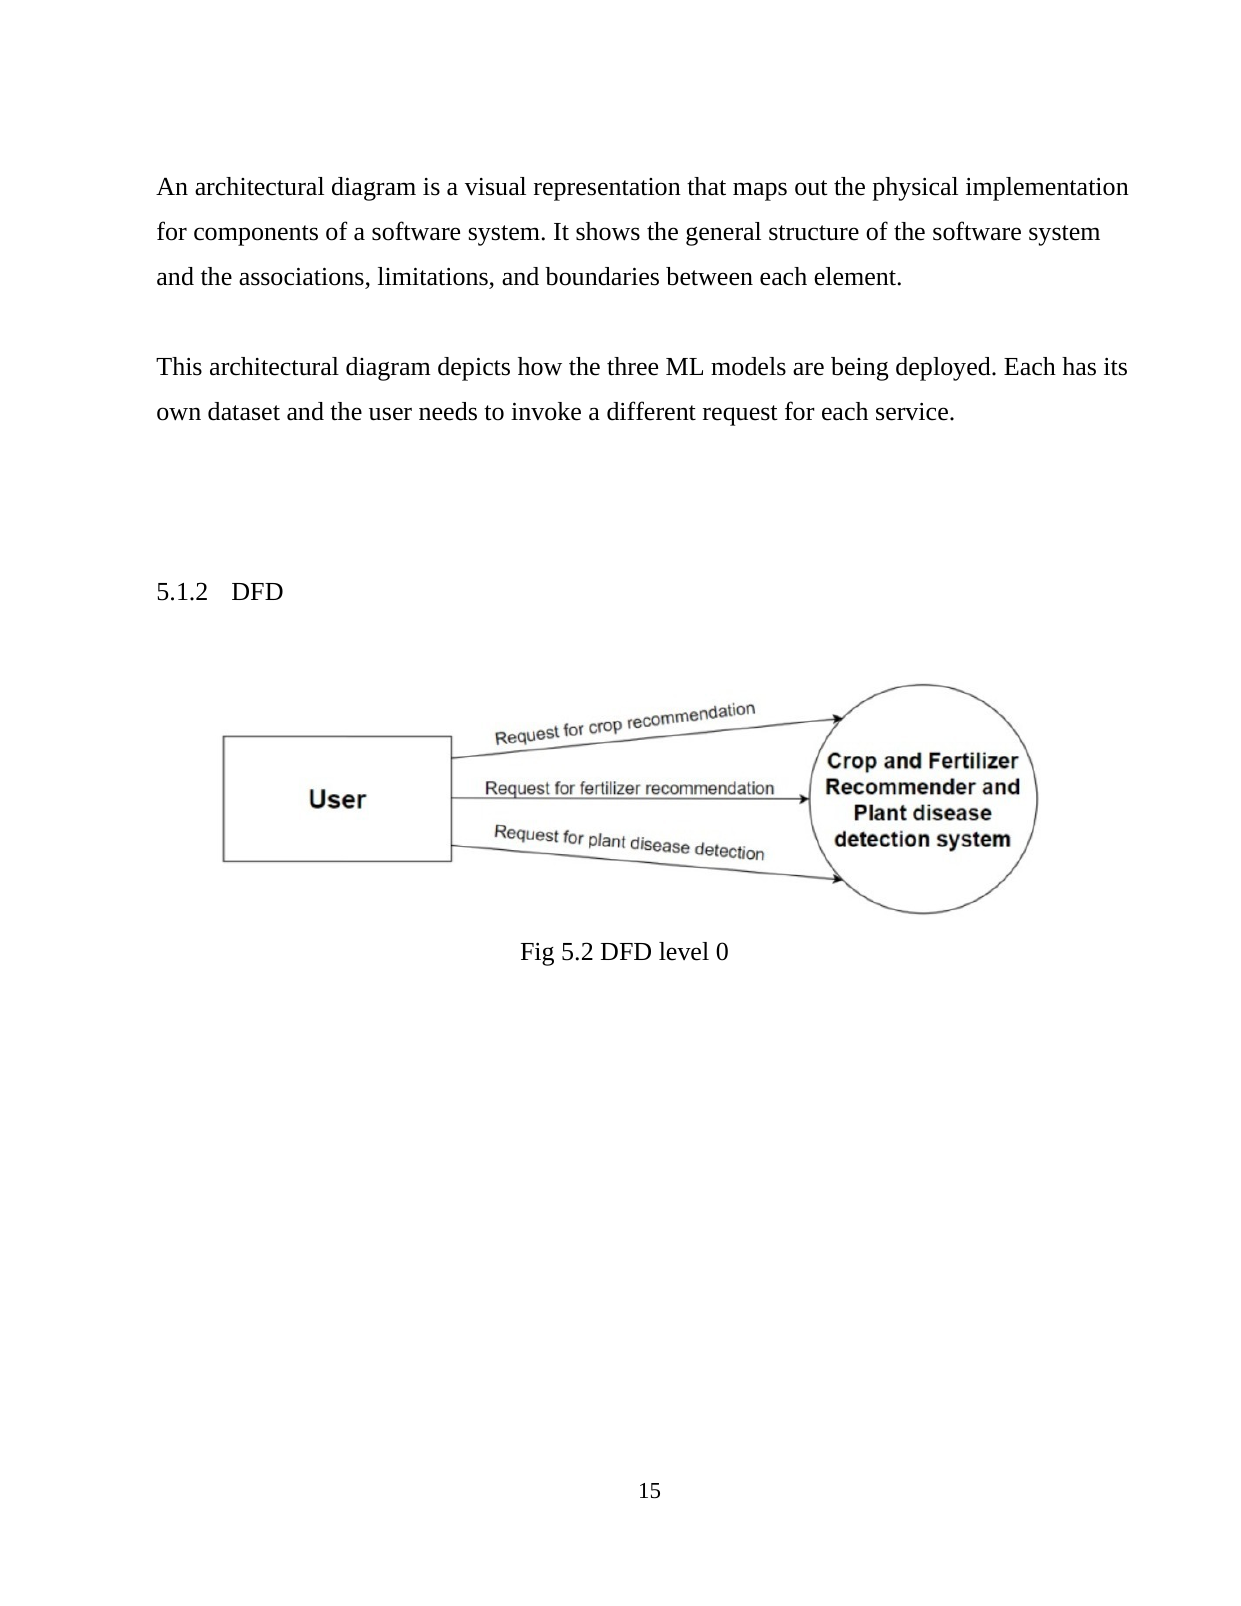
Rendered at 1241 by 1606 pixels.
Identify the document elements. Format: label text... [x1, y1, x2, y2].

list DFD [156, 576, 1142, 606]
list Fig 5.2 DFD level 0 [106, 936, 1142, 966]
text An architectural diagram is a visual representation that maps out the physical implementation for components of a software system. It shows the general structure of the software system and the associations, limitations, and boundaries between each element. [156, 171, 1142, 291]
picture [202, 666, 1047, 923]
text This architectural diagram depicts how the three ML models are being deployed. Each has its own dataset and the user needs to invoke a different request for each service. [156, 351, 1142, 426]
